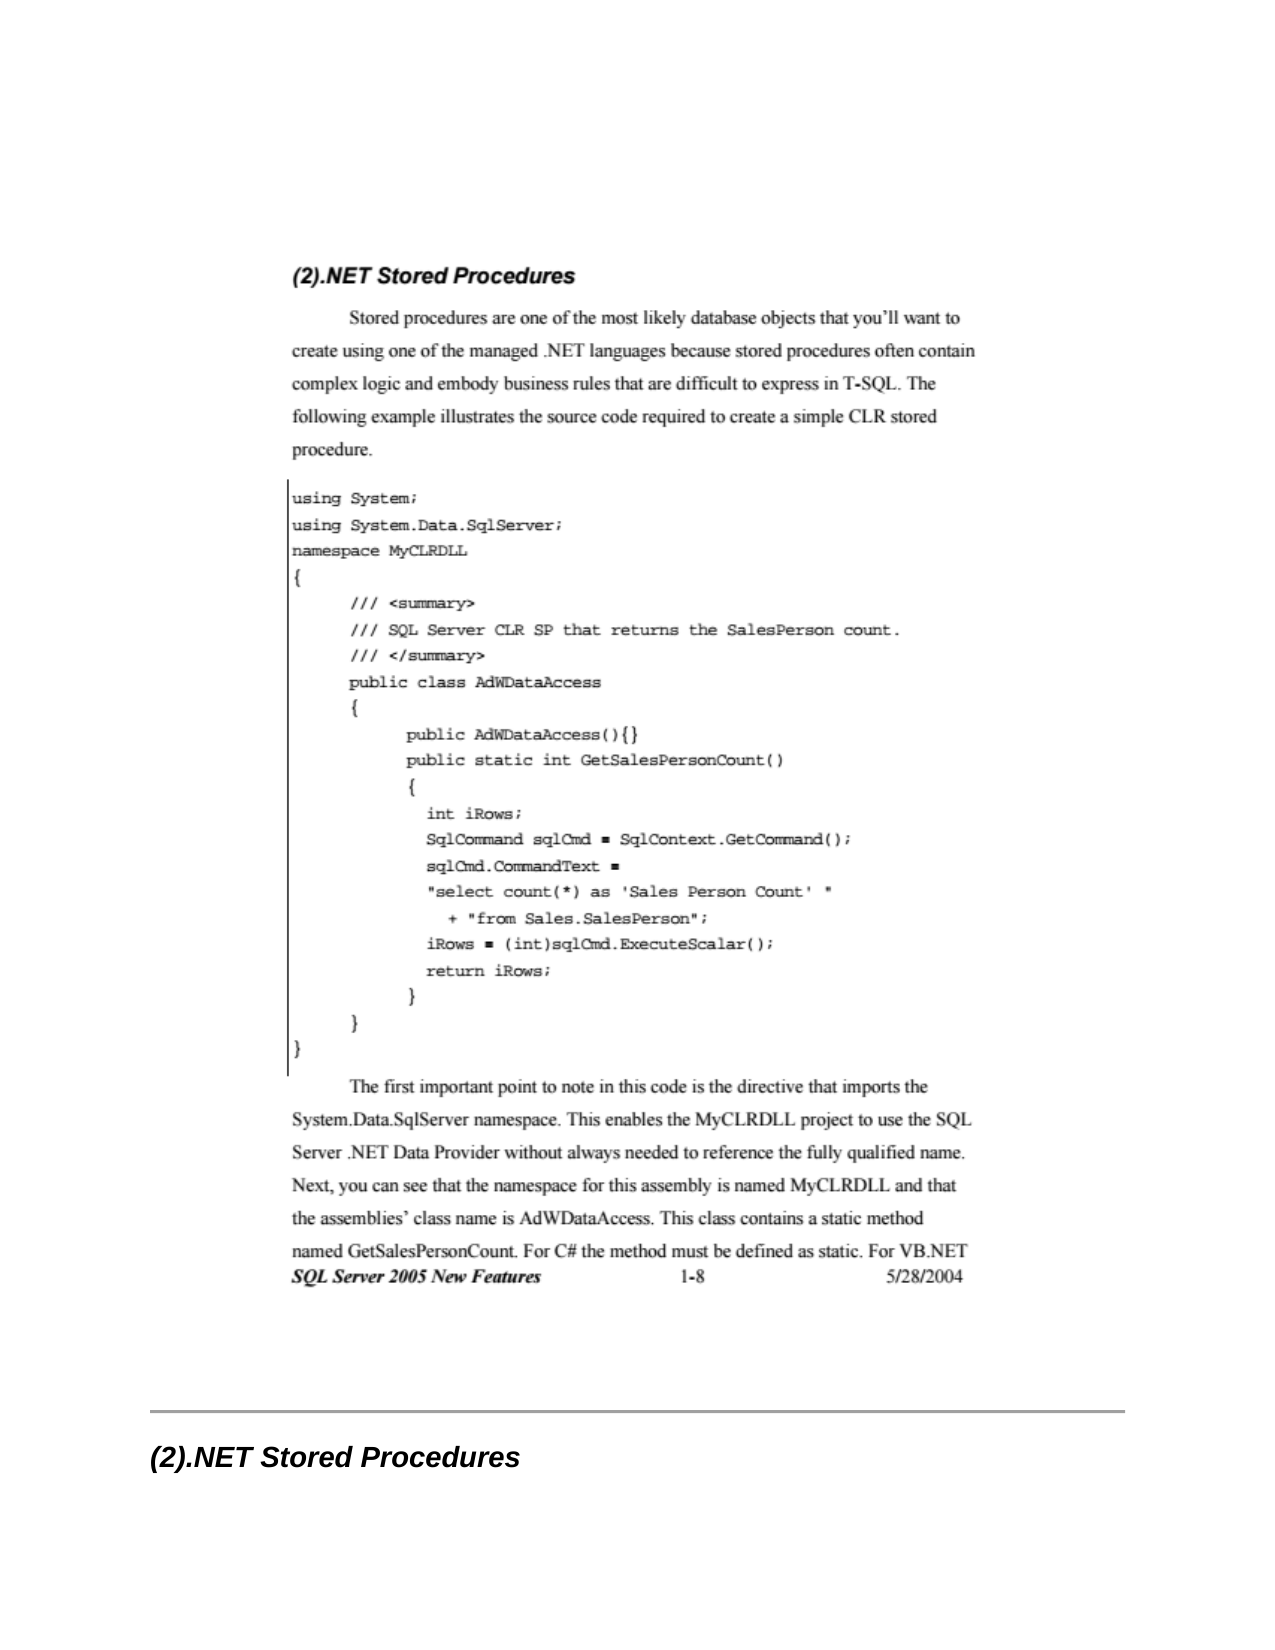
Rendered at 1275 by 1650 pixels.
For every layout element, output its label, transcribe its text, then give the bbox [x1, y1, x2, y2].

picture [150, 150, 1121, 1407]
text (2).NET Stored Procedures [150, 1440, 1125, 1474]
